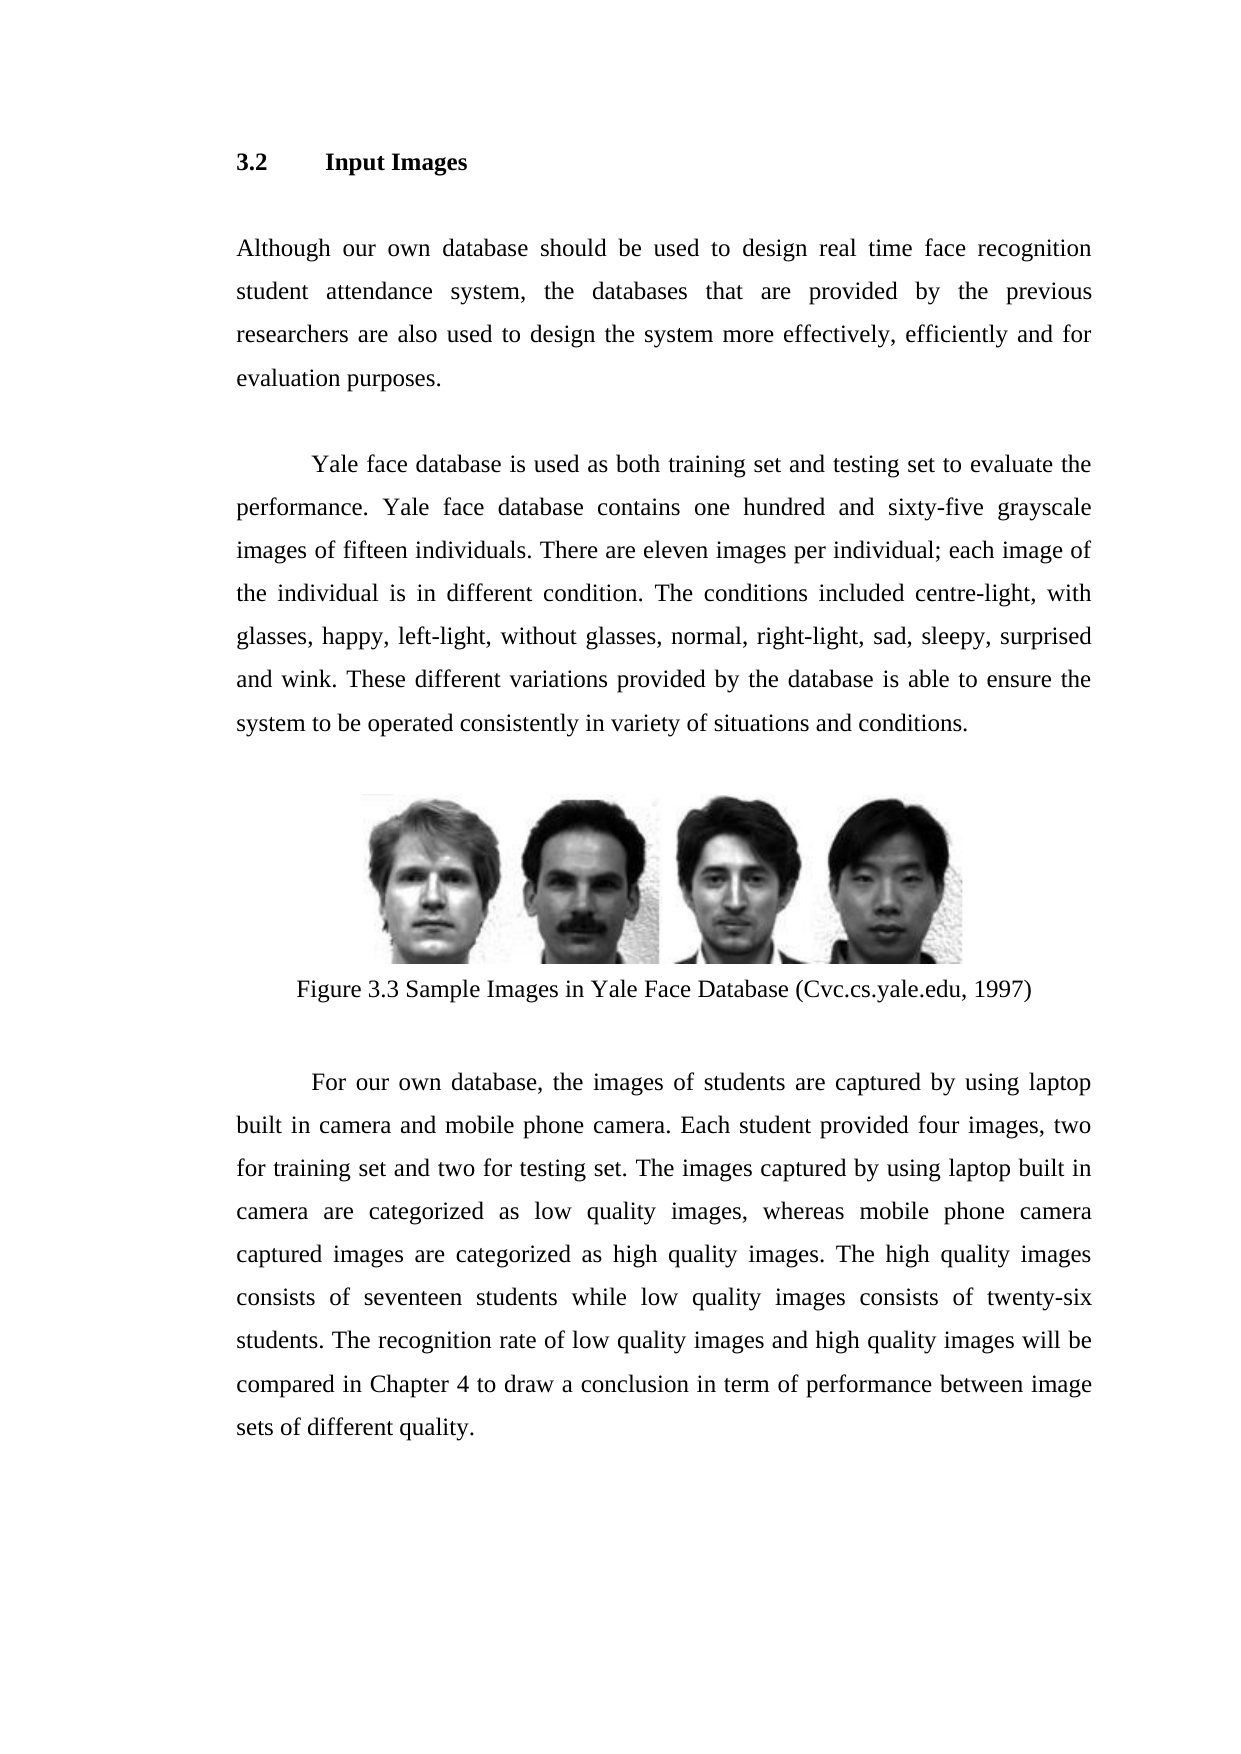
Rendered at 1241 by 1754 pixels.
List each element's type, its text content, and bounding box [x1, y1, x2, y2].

text For our own database, the images of students are captured by using laptop built in camera and mobile phone camera. Each student provided four images, two for training set and two for testing set. The images captured by using laptop built in camera are categorized as low quality images, whereas mobile phone camera captured images are categorized as high quality images. The high quality images consists of seventeen students while low quality images consists of twenty-six students. The recognition rate of low quality images and high quality images will be compared in Chapter 4 to draw a conclusion in term of performance between image sets of different quality. [236, 1067, 1093, 1441]
text Yale face database is used as both training set and testing set to evaluate the performance. Yale face database contains one hundred and sixty-five grayscale images of fifteen individuals. There are eleven images per individual; each image of the individual is in different condition. The conditions included centre-light, with glasses, happy, left-light, without glasses, normal, right-light, sad, sleepy, surprised and wink. These different variations provided by the database is able to ensure the system to be operated consistently in variety of situations and conditions. [236, 449, 1093, 736]
text Although our own database should be used to design real time face recognition student attendance system, the databases that are provided by the previous researchers are also used to design the system more effectively, efficiently and for evaluation purposes. [236, 233, 1093, 391]
subtitle Input Images [236, 147, 1126, 176]
picture [362, 794, 963, 964]
